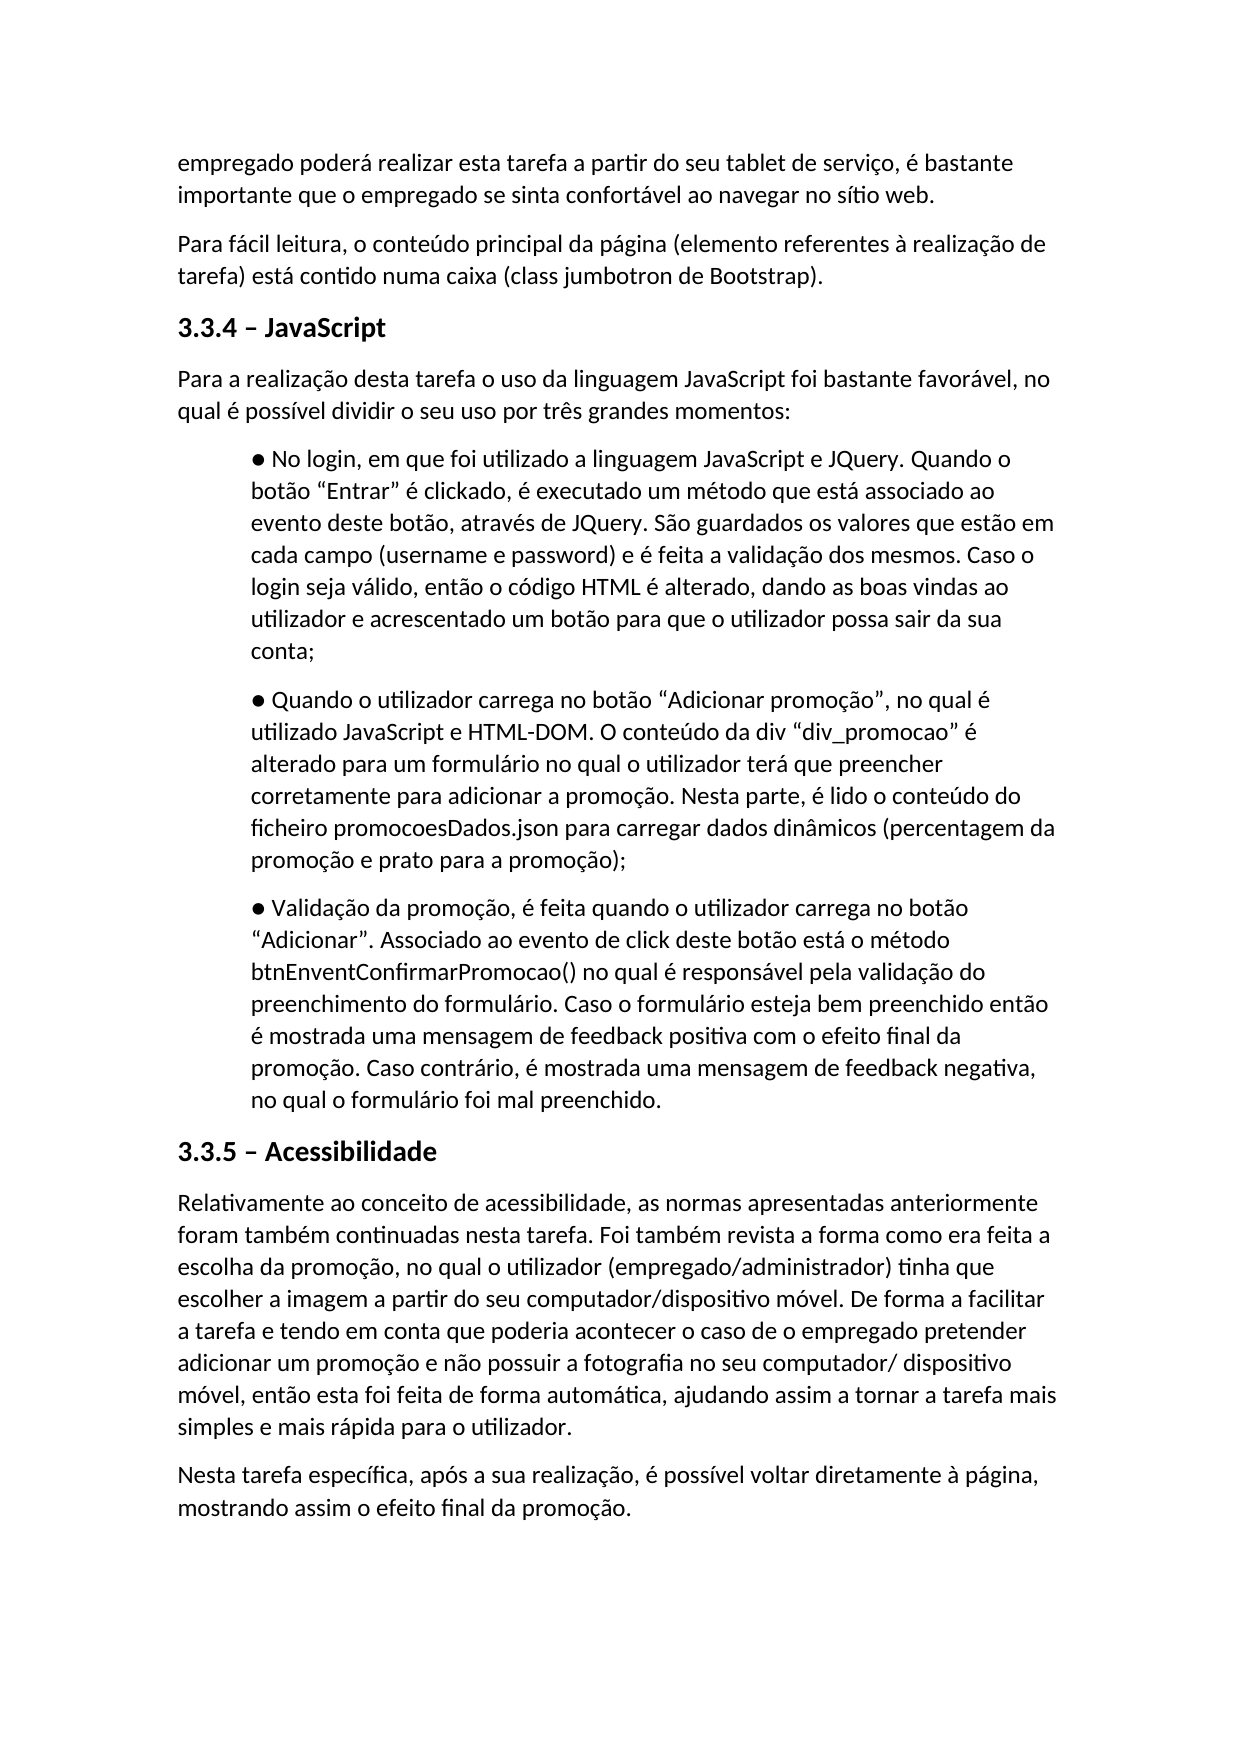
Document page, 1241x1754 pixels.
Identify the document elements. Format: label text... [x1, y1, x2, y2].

text ● Validação da promoção, é feita quando o utilizador carrega no botão “Adicionar”. Associado ao evento de click deste botão está o método btnEnventConfirmarPromocao() no qual é responsável pela validação do preenchimento do formulário. Caso o formulário esteja bem preenchido então é mostrada uma mensagem de feedback positiva com o efeito final da promoção. Caso contrário, é mostrada uma mensagem de feedback negativa, no qual o formulário foi mal preenchido. [251, 893, 1063, 1115]
text Para fácil leitura, o conteúdo principal da página (elemento referentes à realização de tarefa) está contido numa caixa (class jumbotron de Bootstrap). [177, 228, 1063, 291]
text Nesta tarefa específica, após a sua realização, é possível voltar diretamente à página, mostrando assim o efeito final da promoção. [177, 1460, 1063, 1522]
text ● Quando o utilizador carrega no botão “Adicionar promoção”, no qual é utilizado JavaScript e HTML-DOM. O conteúdo da div “div_promocao” é alterado para um formulário no qual o utilizador terá que preencher corretamente para adicionar a promoção. Nesta parte, é lido o conteúdo do ficheiro promocoesDados.json para carregar dados dinâmicos (percentagem da promoção e prato para a promoção); [251, 684, 1063, 874]
text Para a realização desta tarefa o uso da linguagem JavaScript foi bastante favorável, no qual é possível dividir o seu uso por três grandes momentos: [177, 363, 1063, 425]
text 3.3.5 – Acessibilidade [177, 1133, 1063, 1169]
text Relativamente ao conceito de acessibilidade, as normas apresentadas anteriormente foram também continuadas nesta tarefa. Foi também revista a forma como era feita a escolha da promoção, no qual o utilizador (empregado/administrador) tinha que escolher a imagem a partir do seu computador/dispositivo móvel. De forma a facilitar a tarefa e tendo em conta que poderia acontecer o caso de o empregado pretender adicionar um promoção e não possuir a fotografia no seu computador/ dispositivo móvel, então esta foi feita de forma automática, ajudando assim a tornar a tarefa mais simples e mais rápida para o utilizador. [177, 1187, 1063, 1442]
text ● No login, em que foi utilizado a linguagem JavaScript e JQuery. Quando o botão “Entrar” é clickado, é executado um método que está associado ao evento deste botão, através de JQuery. São guardados os valores que estão em cada campo (username e password) e é feita a validação dos mesmos. Caso o login seja válido, então o código HTML é alterado, dando as boas vindas ao utilizador e acrescentado um botão para que o utilizador possa sair da sua conta; [251, 443, 1063, 666]
text 3.3.4 – JavaScript [177, 309, 1063, 344]
